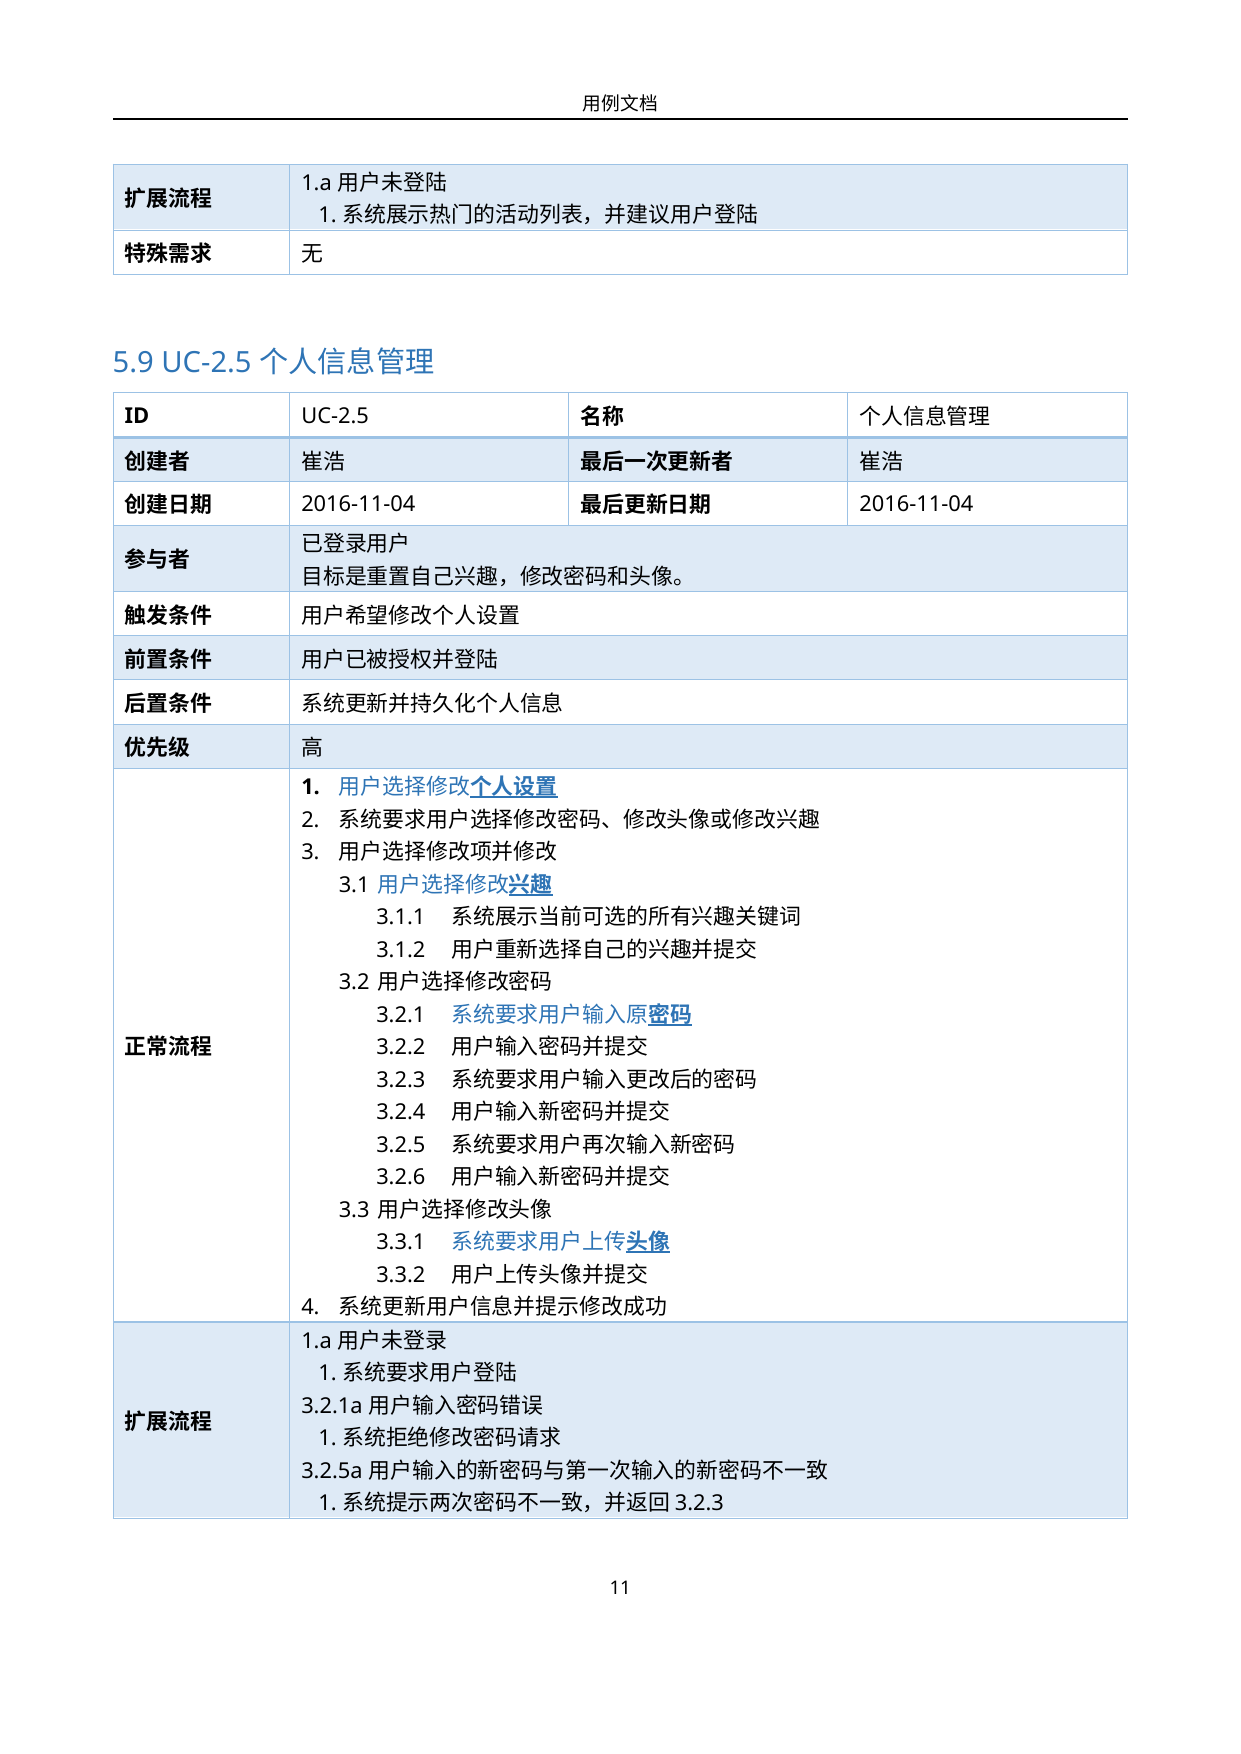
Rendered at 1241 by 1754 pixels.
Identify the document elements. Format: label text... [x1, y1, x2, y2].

table_cell 1.a 用户未登录 1. 系统要求用户登陆 3.2.1a 用户输入密码错误 1. 系统拒绝修改密码请求 3.2.5a 用户输入的新密码与第一次输入的新密码不一致 1. 系统提示两次密码不一致，并返回3.2.3 [290, 1323, 1127, 1517]
table_cell 扩展流程 [114, 1323, 289, 1517]
table_cell 2016-11-04 [848, 482, 1127, 525]
table_header 个人信息管理 [848, 393, 1127, 436]
table_cell 特殊需求 [114, 231, 289, 274]
table_cell 后置条件 [114, 680, 289, 724]
table_cell 用户选择修改个人设置 系统要求用户选择修改密码、修改头像或修改兴趣 用户选择修改项并修改 用户选择修改兴趣 系统展示当前可选的所有兴趣关键词 用户重新选择自己的兴趣并提交 用户选择修改密码 系统要求用户输入原密码 用户输入密码并提交 系统要求用户输入更改后的密码 用户输入新密码并提交 系统要求用户再次输入新密码 用户输入新密码并提交 用户选择修改头像 系统要求用户上传头像 用户上传头像并提交 系统更新用户信息并提示修改成功 [290, 769, 1127, 1321]
table_cell 无 [290, 231, 1127, 274]
table_cell 已登录用户 目标是重置自己兴趣，修改密码和头像。 [290, 526, 1127, 591]
table_cell 系统更新并持久化个人信息 [290, 680, 1127, 724]
table_cell 前置条件 [114, 636, 289, 679]
table_header 名称 [569, 393, 847, 436]
table_cell 用户希望修改个人设置 [290, 592, 1127, 635]
table_cell 创建者 [114, 439, 289, 481]
table_cell 崔浩 [848, 439, 1127, 481]
table_cell 触发条件 [114, 592, 289, 635]
table_header ID [114, 393, 289, 436]
table_cell 1.a 用户未登陆 1. 系统展示热门的活动列表，并建议用户登陆 [290, 165, 1127, 229]
table_cell 创建日期 [114, 482, 289, 525]
table_cell 最后一次更新者 [569, 439, 847, 481]
table_cell 用户已被授权并登陆 [290, 636, 1127, 679]
table_cell 崔浩 [290, 439, 568, 481]
table_header UC-2.5 [290, 393, 568, 436]
table_cell 正常流程 [114, 769, 289, 1321]
subtitle 5.9 UC-2.5 个人信息管理 [112, 327, 1128, 392]
table_cell 高 [290, 725, 1127, 768]
table_cell 优先级 [114, 725, 289, 768]
table_cell 最后更新日期 [569, 482, 847, 525]
table_cell 参与者 [114, 526, 289, 591]
table_cell 扩展流程 [114, 165, 289, 229]
table_cell 2016-11-04 [290, 482, 568, 525]
